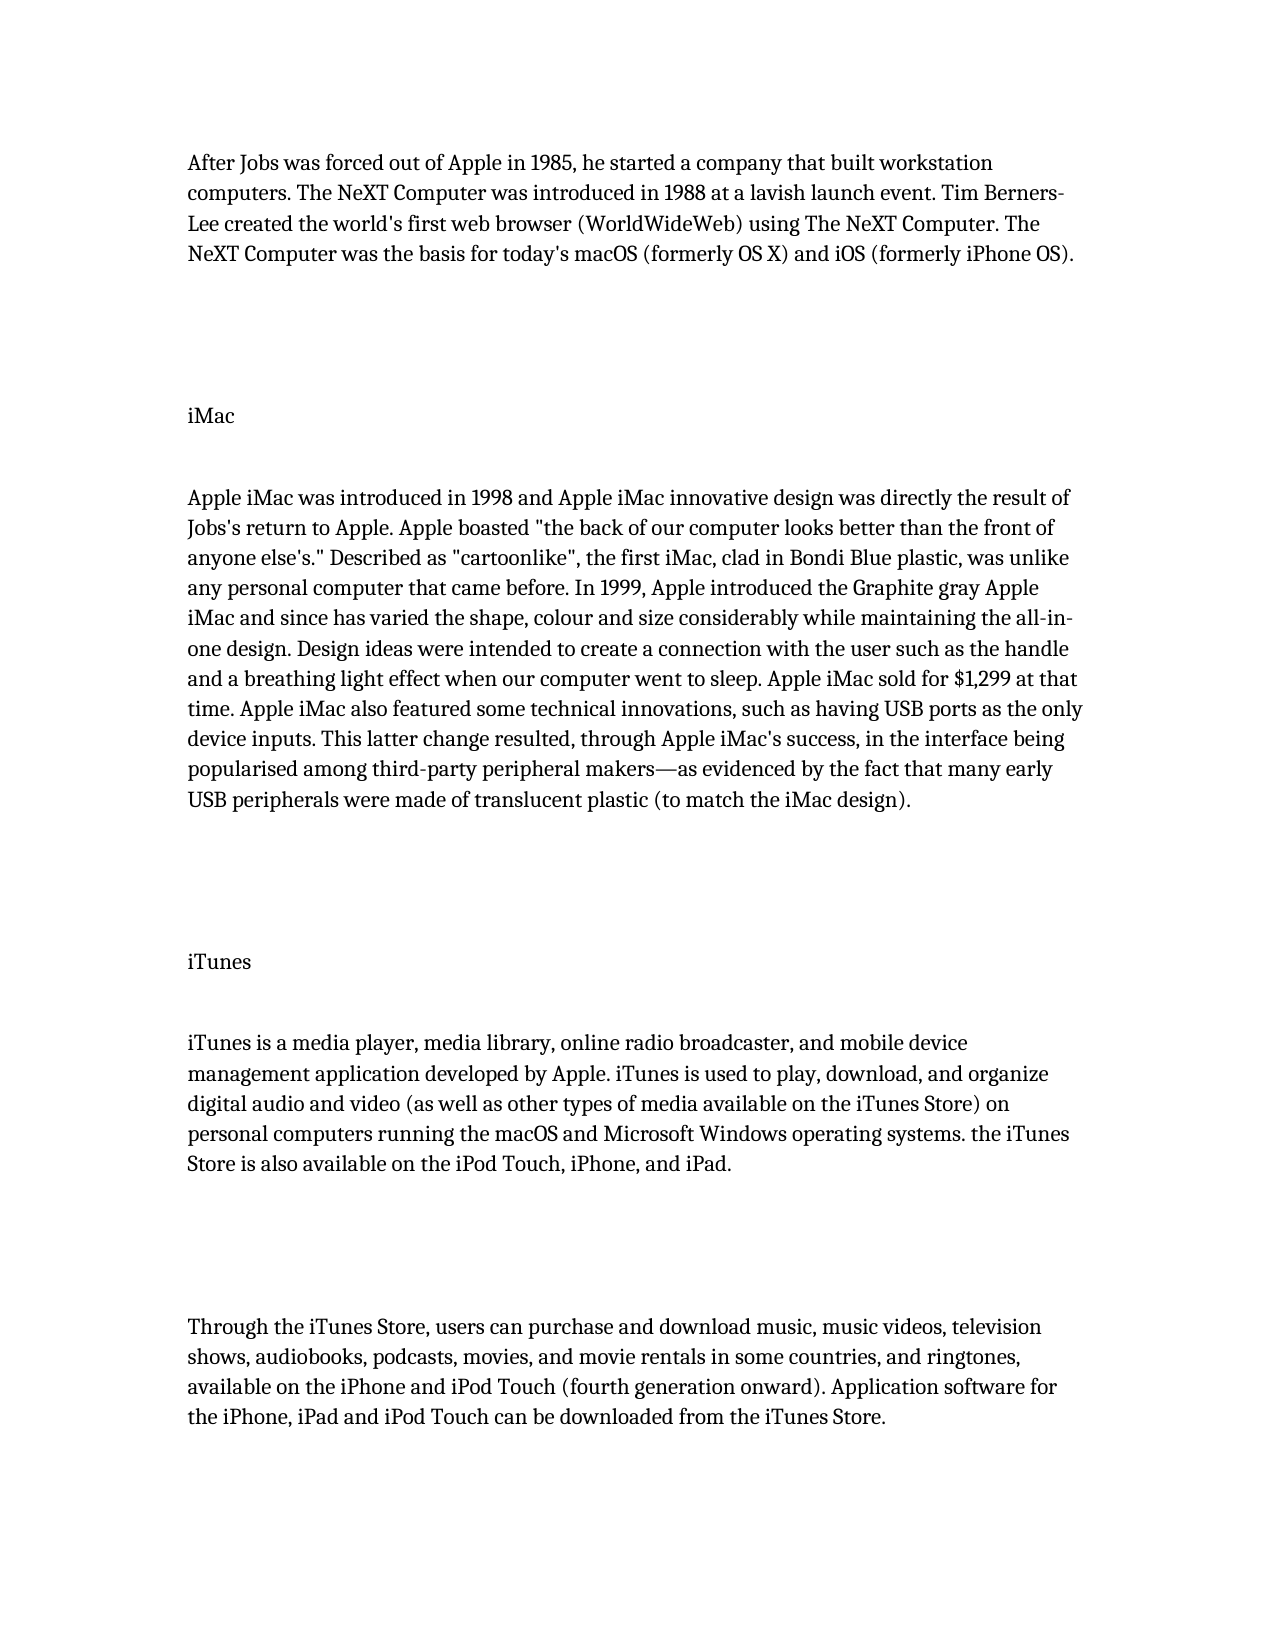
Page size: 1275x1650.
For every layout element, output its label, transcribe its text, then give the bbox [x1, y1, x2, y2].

text Through the iTunes Store, users can purchase and download music, music videos, television shows, audiobooks, podcasts, movies, and movie rentals in some countries, and ringtones, available on the iPhone and iPod Touch (fourth generation onward). Application software for the iPhone, iPad and iPod Touch can be downloaded from the iTunes Store. [187, 1313, 1087, 1461]
text iMac [187, 403, 1087, 460]
text iTunes [187, 949, 1087, 1006]
text iTunes is a media player, media library, online radio broadcaster, and mobile device management application developed by Apple. iTunes is used to play, download, and organize digital audio and video (as well as other types of media available on the iTunes Store) on personal computers running the macOS and Microsoft Windows operating systems. the iTunes Store is also available on the iPod Touch, iPhone, and iPad. [187, 1030, 1087, 1208]
text After Jobs was forced out of Apple in 1985, he started a company that built workstation computers. The NeXT Computer was introduced in 1988 at a lavish launch event. Tim Berners-Lee created the world's first web browser (WorldWideWeb) using The NeXT Computer. The NeXT Computer was the basis for today's macOS (formerly OS X) and iOS (formerly iPhone OS). [187, 150, 1087, 297]
text Apple iMac was introduced in 1998 and Apple iMac innovative design was directly the result of Jobs's return to Apple. Apple boasted "the back of our computer looks better than the front of anyone else's." Described as "cartoonlike", the first iMac, clad in Bondi Blue plastic, was unlike any personal computer that came before. In 1999, Apple introduced the Graphite gray Apple iMac and since has varied the shape, colour and size considerably while maintaining the all-in-one design. Design ideas were intended to create a connection with the user such as the handle and a breathing light effect when our computer went to sleep. Apple iMac sold for $1,299 at that time. Apple iMac also featured some technical innovations, such as having USB ports as the only device inputs. This latter change resulted, through Apple iMac's success, in the interface being popularised among third-party peripheral makers—as evidenced by the fact that many early USB peripherals were made of translucent plastic (to match the iMac design). [187, 484, 1087, 843]
